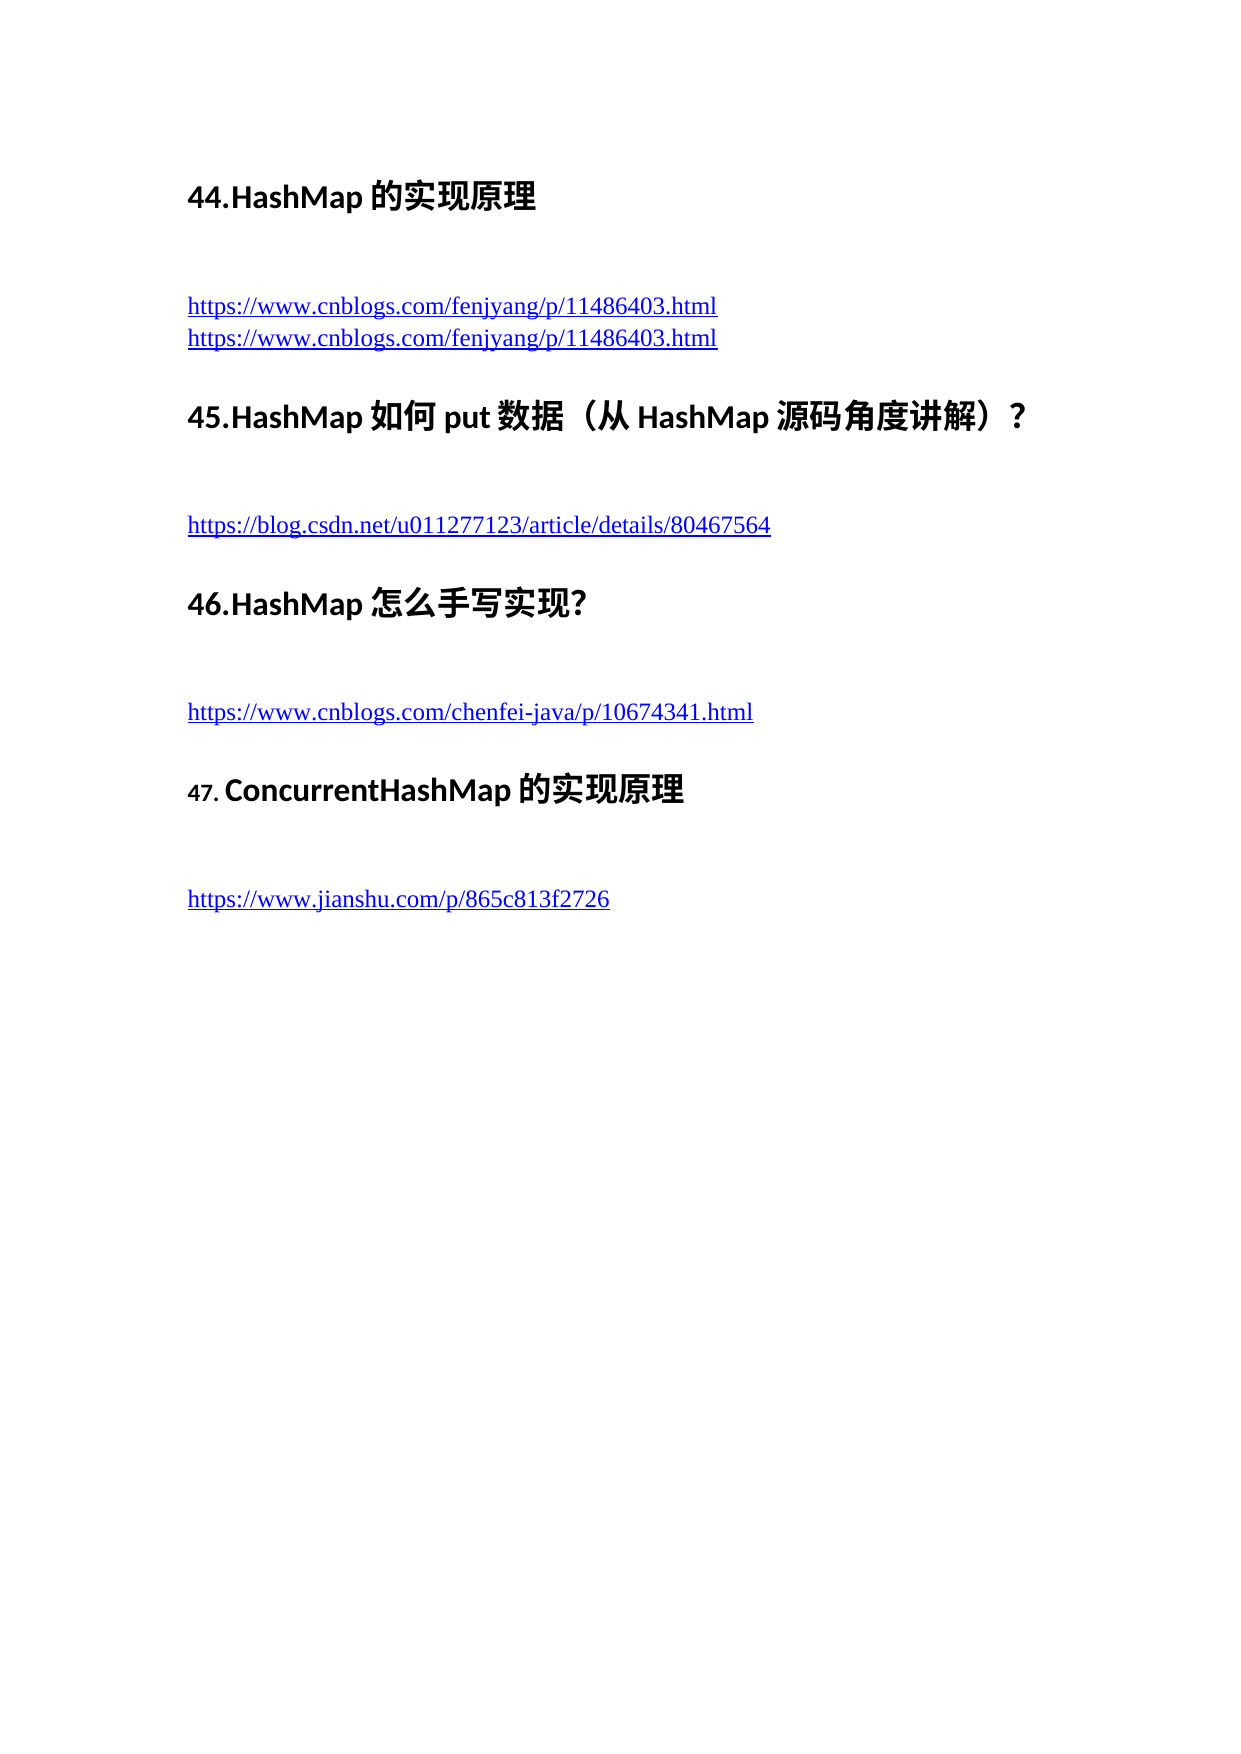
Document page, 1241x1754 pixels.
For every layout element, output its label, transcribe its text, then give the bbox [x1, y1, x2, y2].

subtitle ConcurrentHashMap的实现原理 [187, 755, 1053, 820]
text https://www.jianshu.com/p/865c813f2726 [187, 882, 1053, 914]
subtitle HashMap的实现原理 [187, 162, 1053, 227]
subtitle HashMap如何put数据（从HashMap源码角度讲解）？ [187, 381, 1053, 446]
text https://www.cnblogs.com/chenfei-java/p/10674341.html [187, 695, 1053, 728]
text https://www.cnblogs.com/fenjyang/p/11486403.html [187, 322, 1053, 354]
text https://blog.csdn.net/u011277123/article/details/80467564 [187, 508, 1053, 541]
subtitle HashMap怎么手写实现？ [187, 568, 1053, 633]
text https://www.cnblogs.com/fenjyang/p/11486403.html [187, 289, 1053, 322]
